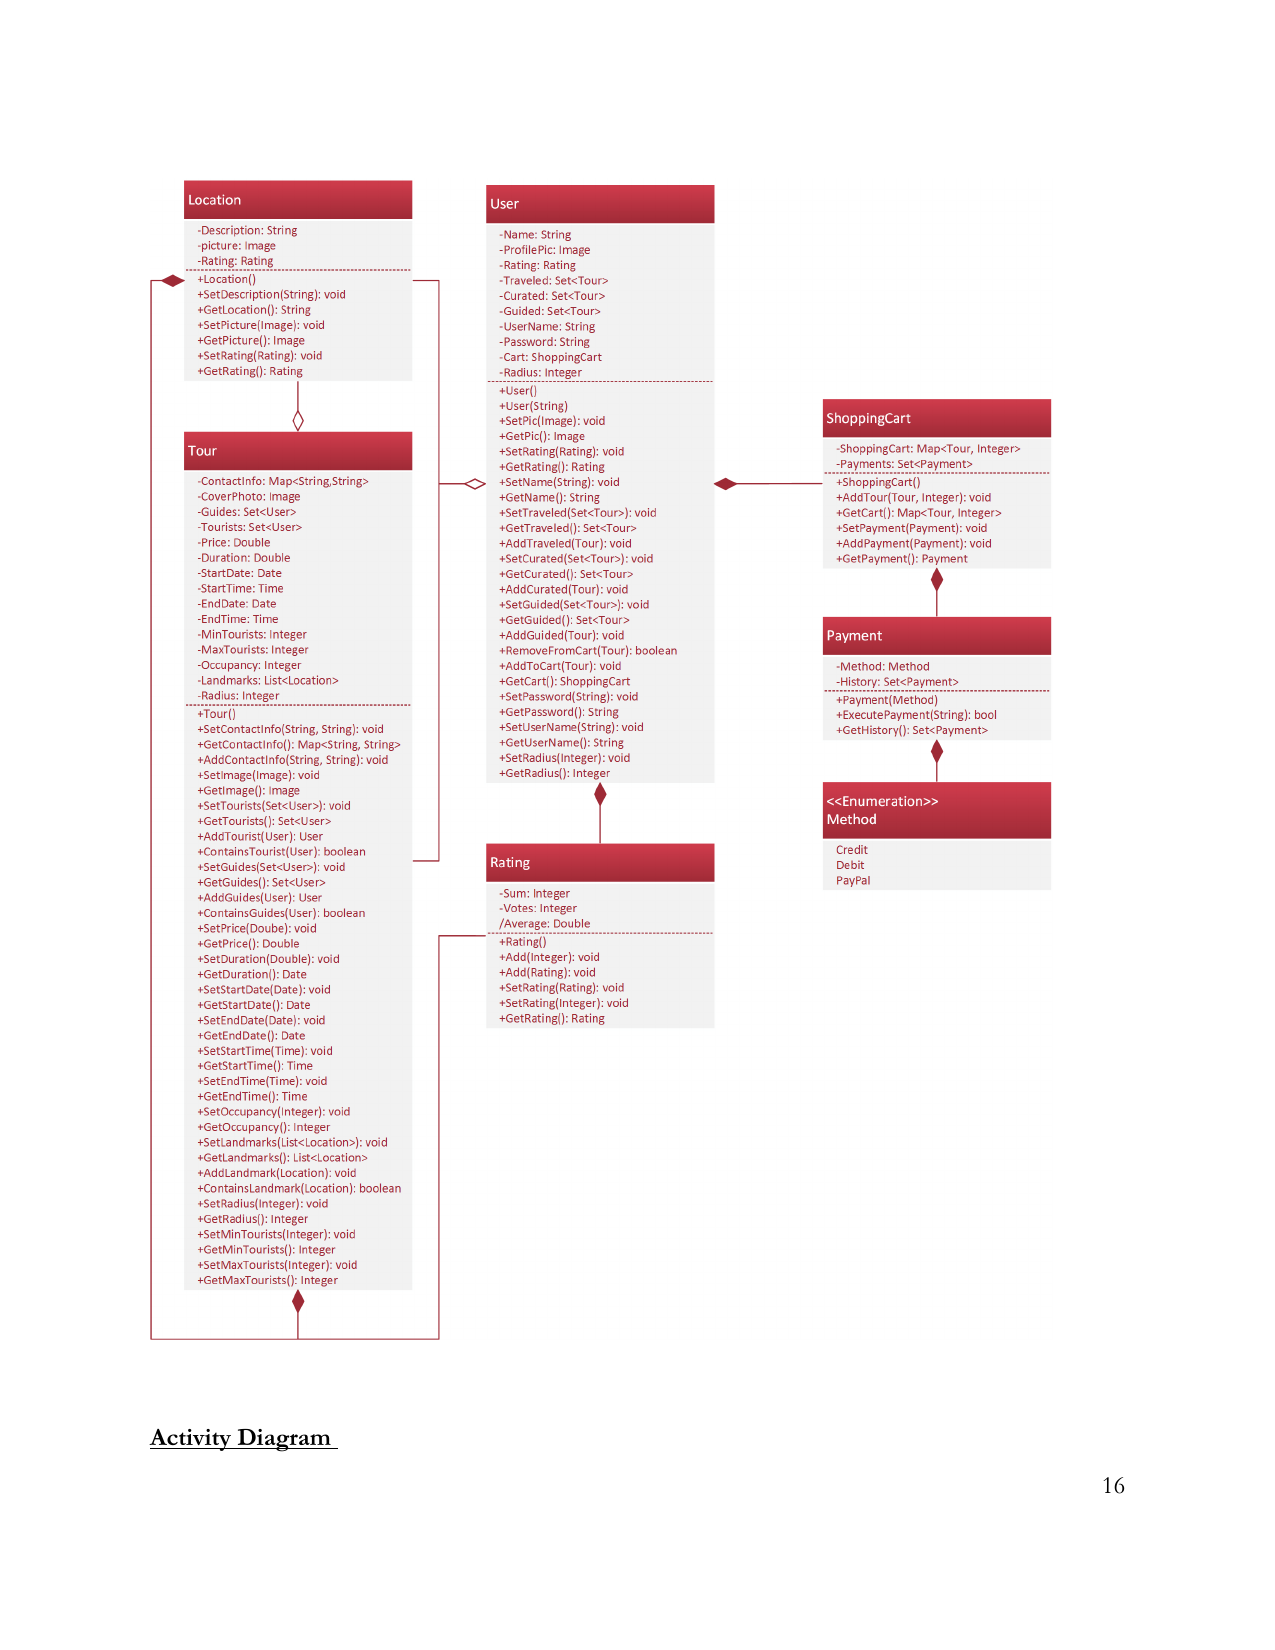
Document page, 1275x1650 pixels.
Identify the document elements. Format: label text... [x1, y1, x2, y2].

picture [150, 178, 1053, 1340]
text Activity Diagram [150, 1424, 1125, 1452]
